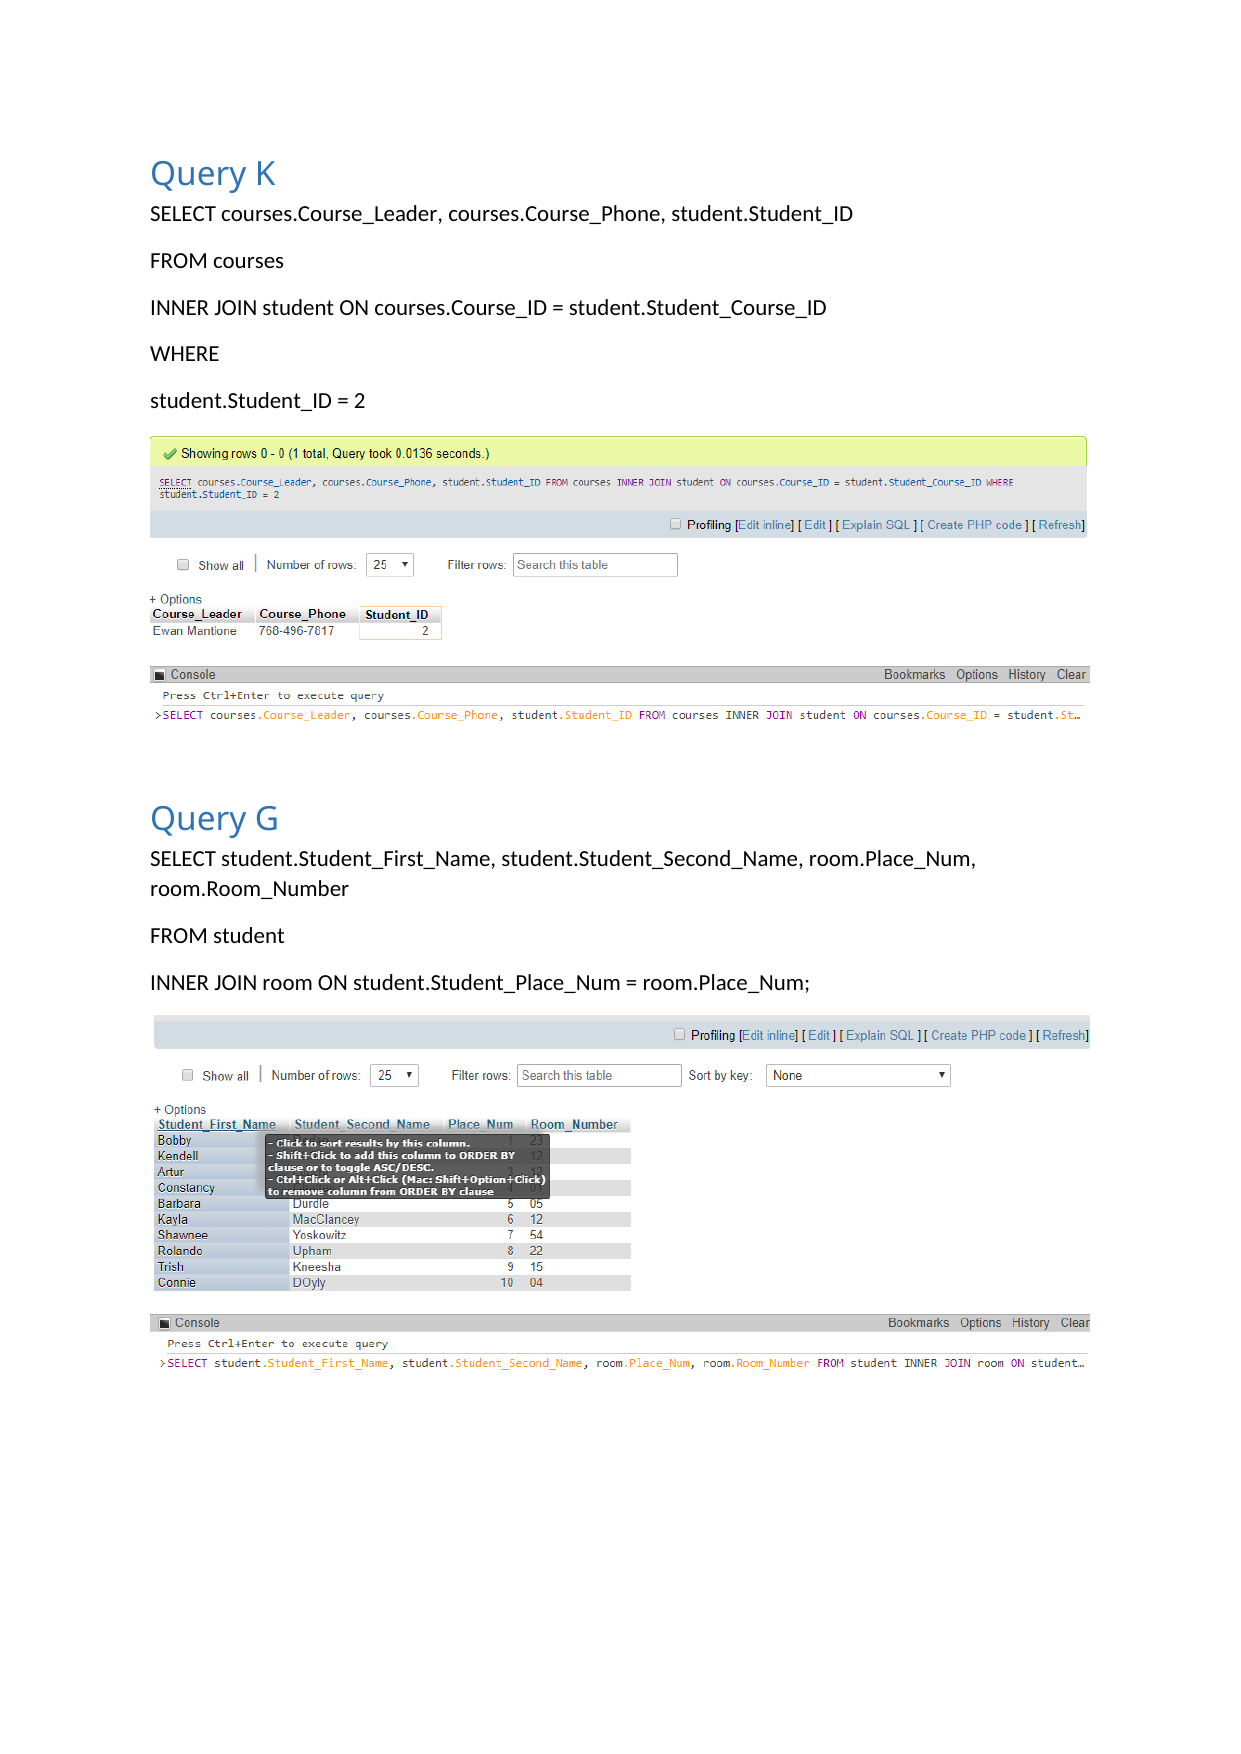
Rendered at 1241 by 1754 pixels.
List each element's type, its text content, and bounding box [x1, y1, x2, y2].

subtitle Query K [150, 150, 1090, 195]
subtitle Query G [150, 795, 1090, 841]
text WHERE [150, 339, 1090, 368]
text FROM courses [150, 246, 1090, 274]
text FROM student [150, 921, 1090, 949]
text SELECT courses.Course_Leader, courses.Course_Phone, student.Student_ID [150, 199, 1090, 227]
text INNER JOIN student ON courses.Course_ID = student.Student_Course_ID [150, 293, 1090, 321]
text SELECT student.Student_First_Name, student.Student_Second_Name, room.Place_Num, room.Room_Number [150, 844, 1090, 902]
text INNER JOIN room ON student.Student_Place_Num = room.Place_Num; [150, 968, 1090, 996]
text student.Student_ID = 2 [150, 386, 1090, 414]
